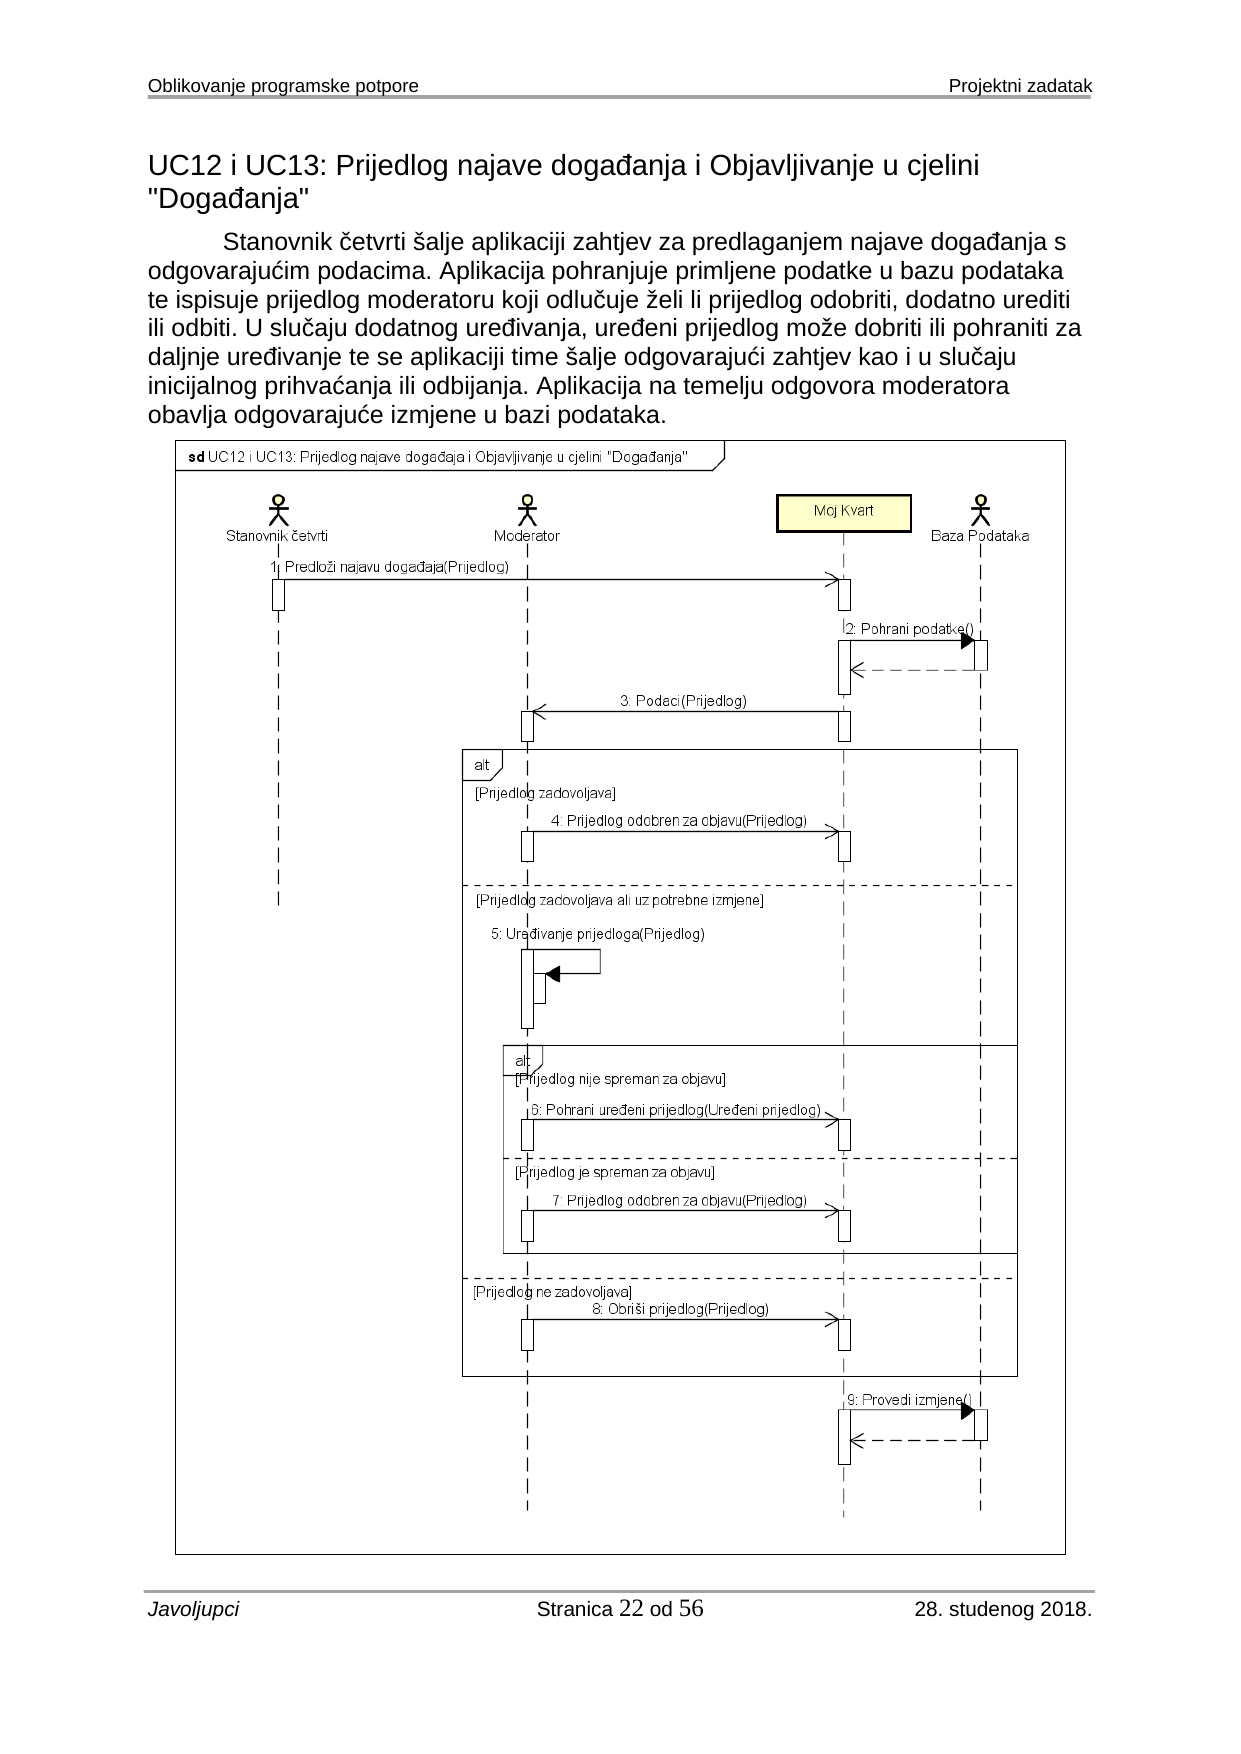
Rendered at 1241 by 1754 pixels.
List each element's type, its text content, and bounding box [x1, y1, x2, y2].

subtitle UC12 i UC13: Prijedlog najave događanja i Objavljivanje u cjelini "Događanja" [148, 148, 1093, 215]
picture [147, 95, 1092, 99]
picture [163, 428, 1077, 1565]
text Stanovnik četvrti šalje aplikaciji zahtjev za predlaganjem najave događanja s odgovarajućim podacima. Aplikacija pohranjuje primljene podatke u bazu podataka te ispisuje prijedlog moderatoru koji odlučuje želi li prijedlog odobriti, dodatno urediti ili odbiti. U slučaju dodatnog uređivanja, uređeni prijedlog može dobriti ili pohraniti za daljnje uređivanje te se aplikaciji time šalje odgovarajući zahtjev kao i u slučaju inicijalnog prihvaćanja ili odbijanja. Aplikacija na temelju odgovora moderatora obavlja odgovarajuće izmjene u bazi podataka. [148, 227, 1093, 428]
